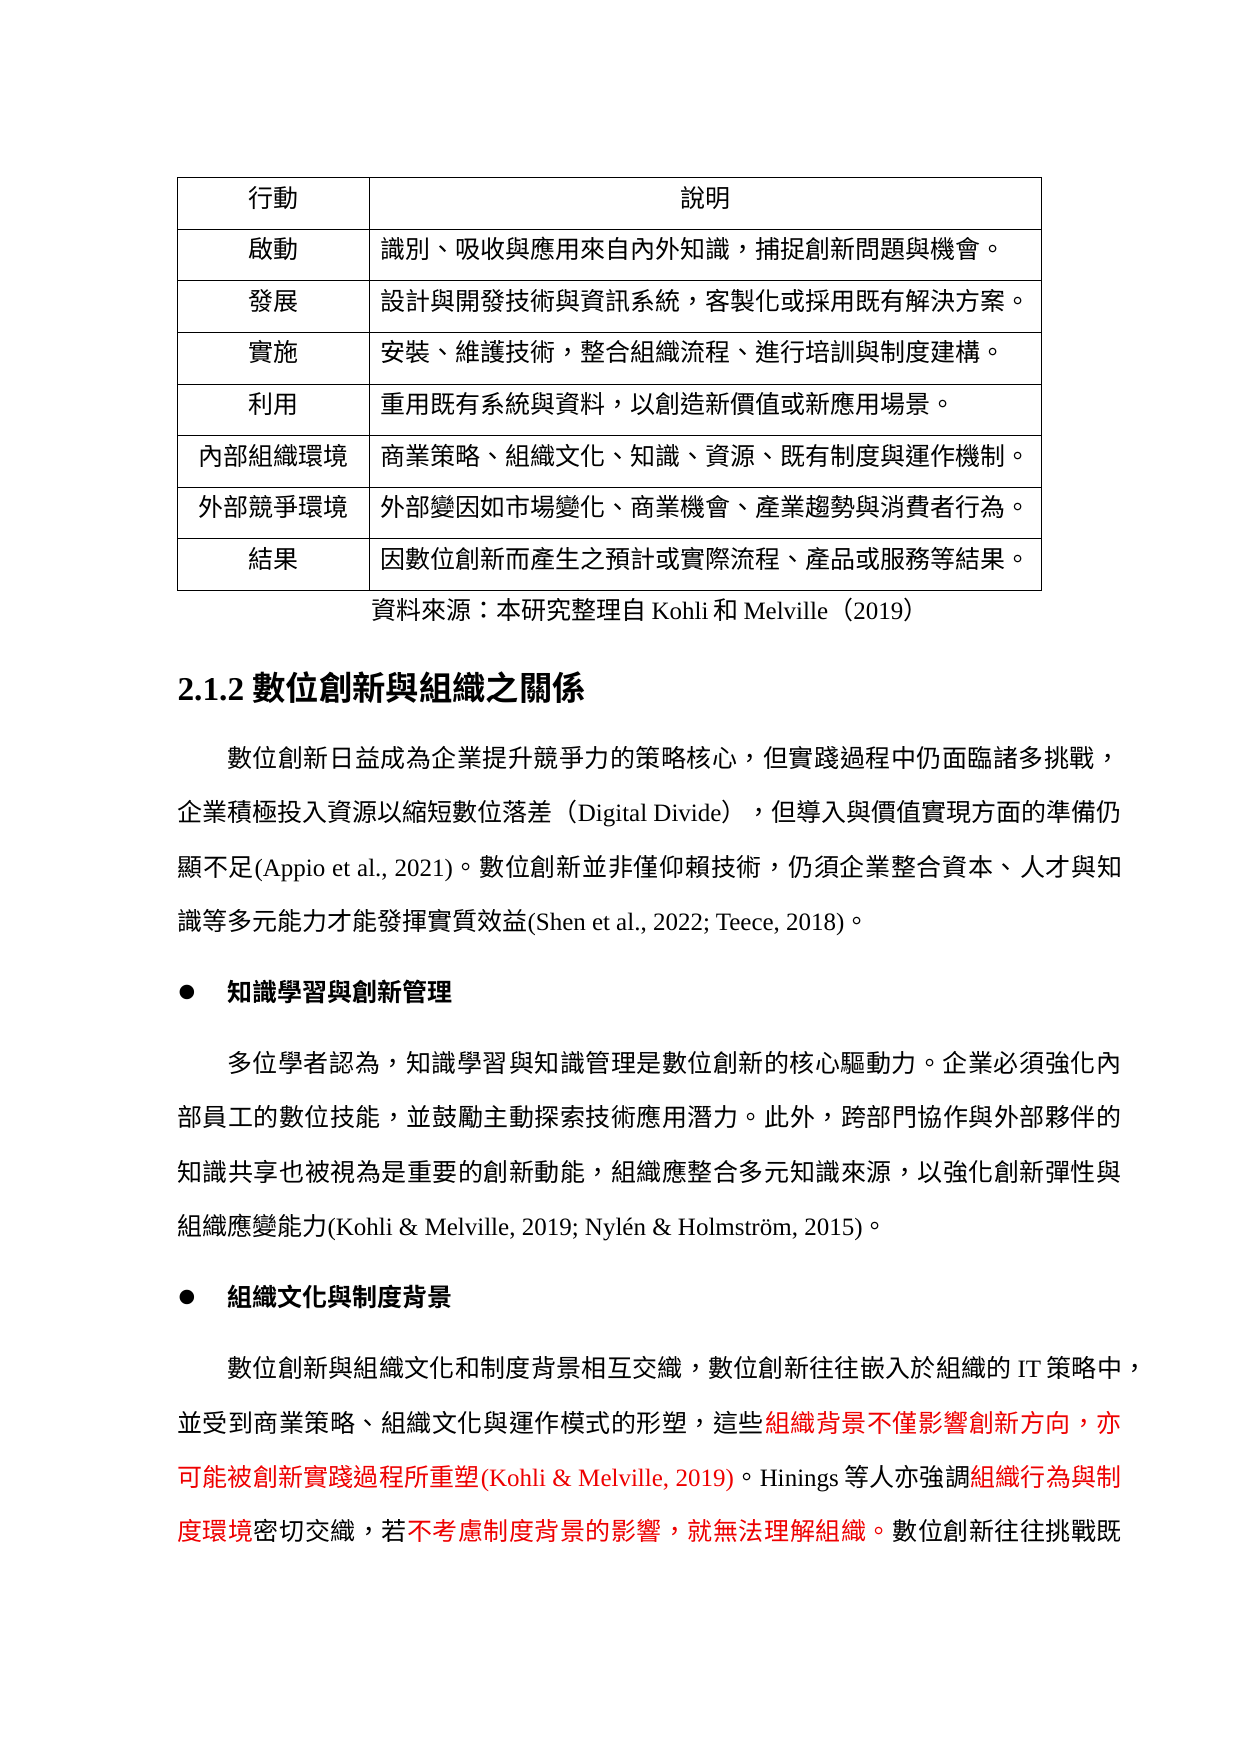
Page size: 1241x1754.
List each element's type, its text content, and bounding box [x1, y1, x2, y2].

subtitle 2.1.2 數位創新與組織之關係 [177, 662, 1122, 710]
table_cell 實施 [178, 333, 369, 383]
table_cell 安裝、維護技術，整合組織流程、進行培訓與制度建構。 [370, 333, 1041, 383]
table_cell 外部競爭環境 [178, 488, 369, 538]
text 多位學者認為，知識學習與知識管理是數位創新的核心驅動力。企業必須強化內部員工的數位技能，並鼓勵主動探索技術應用潛力。此外，跨部門協作與外部夥伴的知識共享也被視為是重要的創新動能，組織應整合多元知識來源，以強化創新彈性與組織應變能力(Kohli & Melville, 2019; Nylén & Holmström, 2015)。 [177, 1043, 1122, 1243]
text 數位創新日益成為企業提升競爭力的策略核心，但實踐過程中仍面臨諸多挑戰，企業積極投入資源以縮短數位落差（Digital Divide），但導入與價值實現方面的準備仍顯不足(Appio et al., 2021)。數位創新並非僅仰賴技術，仍須企業整合資本、人才與知識等多元能力才能發揮實質效益(Shen et al., 2022; Teece, 2018)。 [177, 738, 1122, 938]
table_cell 外部變因如市場變化、商業機會、產業趨勢與消費者行為。 [370, 488, 1041, 538]
table_cell 識別、吸收與應用來自內外知識，捕捉創新問題與機會。 [370, 230, 1041, 280]
table_cell 啟動 [178, 230, 369, 280]
table_cell 重用既有系統與資料，以創造新價值或新應用場景。 [370, 385, 1041, 435]
table_cell 因數位創新而產生之預計或實際流程、產品或服務等結果。 [370, 539, 1041, 590]
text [177, 1349, 1122, 1548]
table_cell 發展 [178, 281, 369, 332]
table_header 行動 [178, 178, 369, 229]
table_cell 內部組織環境 [178, 436, 369, 487]
text 知識學習與創新管理 [177, 972, 1122, 1009]
text 組織文化與制度背景 [177, 1278, 1122, 1314]
table_cell 設計與開發技術與資訊系統，客製化或採用既有解決方案。 [370, 281, 1041, 332]
table_header 說明 [370, 178, 1041, 229]
text 資料來源：本研究整理自Kohli和Melville（2019） [177, 591, 1122, 627]
table_cell 利用 [178, 385, 369, 435]
table_cell 結果 [178, 539, 369, 590]
table_cell 商業策略、組織文化、知識、資源、既有制度與運作機制。 [370, 436, 1041, 487]
